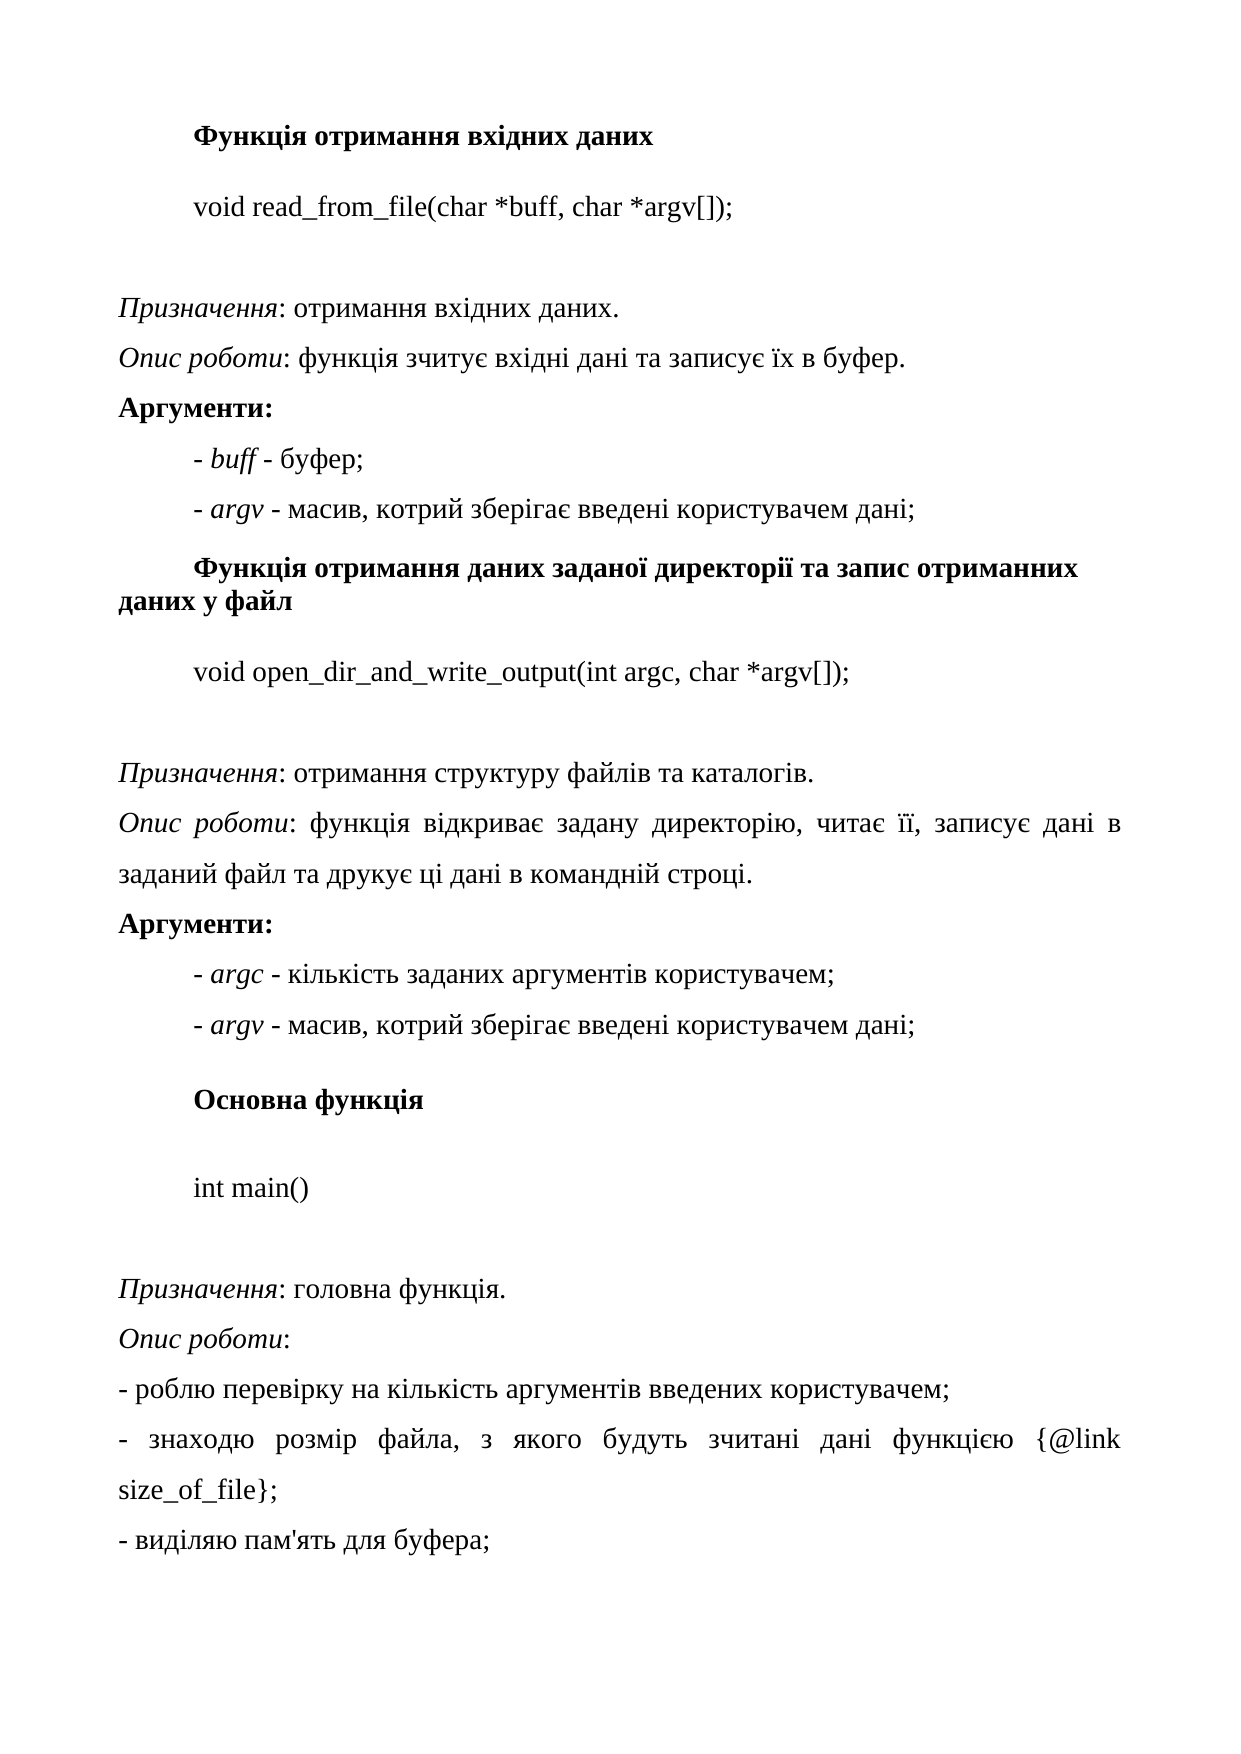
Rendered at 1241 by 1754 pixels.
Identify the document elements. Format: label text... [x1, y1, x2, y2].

list - роблю перевірку на кількість аргументів введених користувачем; [118, 1371, 1122, 1405]
text - argv - масив, котрий зберігає введені користувачем дані; [118, 1007, 1122, 1040]
list Опис роботи: функція зчитує вхідні дані та записує їх в буфер. [118, 340, 1122, 374]
list Призначення: отримання вхідних даних. [118, 290, 1122, 323]
list Призначення: отримання структуру файлів та каталогів. [118, 755, 1122, 789]
subtitle Основна функція [118, 1082, 1122, 1116]
text - argv - масив, котрий зберігає введені користувачем дані; [118, 491, 1122, 525]
list void open_dir_and_write_output(int argc, char *argv[]); [118, 654, 1122, 688]
text - buff - буфер; [118, 441, 1122, 474]
subtitle Функція отримання вхідних даних [118, 118, 1122, 152]
list Опис роботи: [118, 1321, 1122, 1354]
list int main() [118, 1170, 1122, 1204]
list Призначення: головна функція. [118, 1271, 1122, 1304]
list Опис роботи: функція відкриває задану директорію, читає її, записує дані в заданий файл та друкує ці дані в командній строці. [118, 806, 1122, 889]
text - argc - кількість заданих аргументів користувачем; [118, 956, 1122, 990]
subtitle Функція отримання даних заданої директорії та запис отриманних даних у файл [118, 550, 1122, 617]
text Аргументи: [118, 391, 1122, 424]
list void read_from_file(char *buff, char *argv[]); [118, 189, 1122, 223]
list - знаходю розмір файла, з якого будуть зчитані дані функцією {@link size_of_file}; [118, 1422, 1122, 1506]
list - виділяю пам'ять для буфера; [118, 1522, 1122, 1556]
text Аргументи: [118, 906, 1122, 940]
